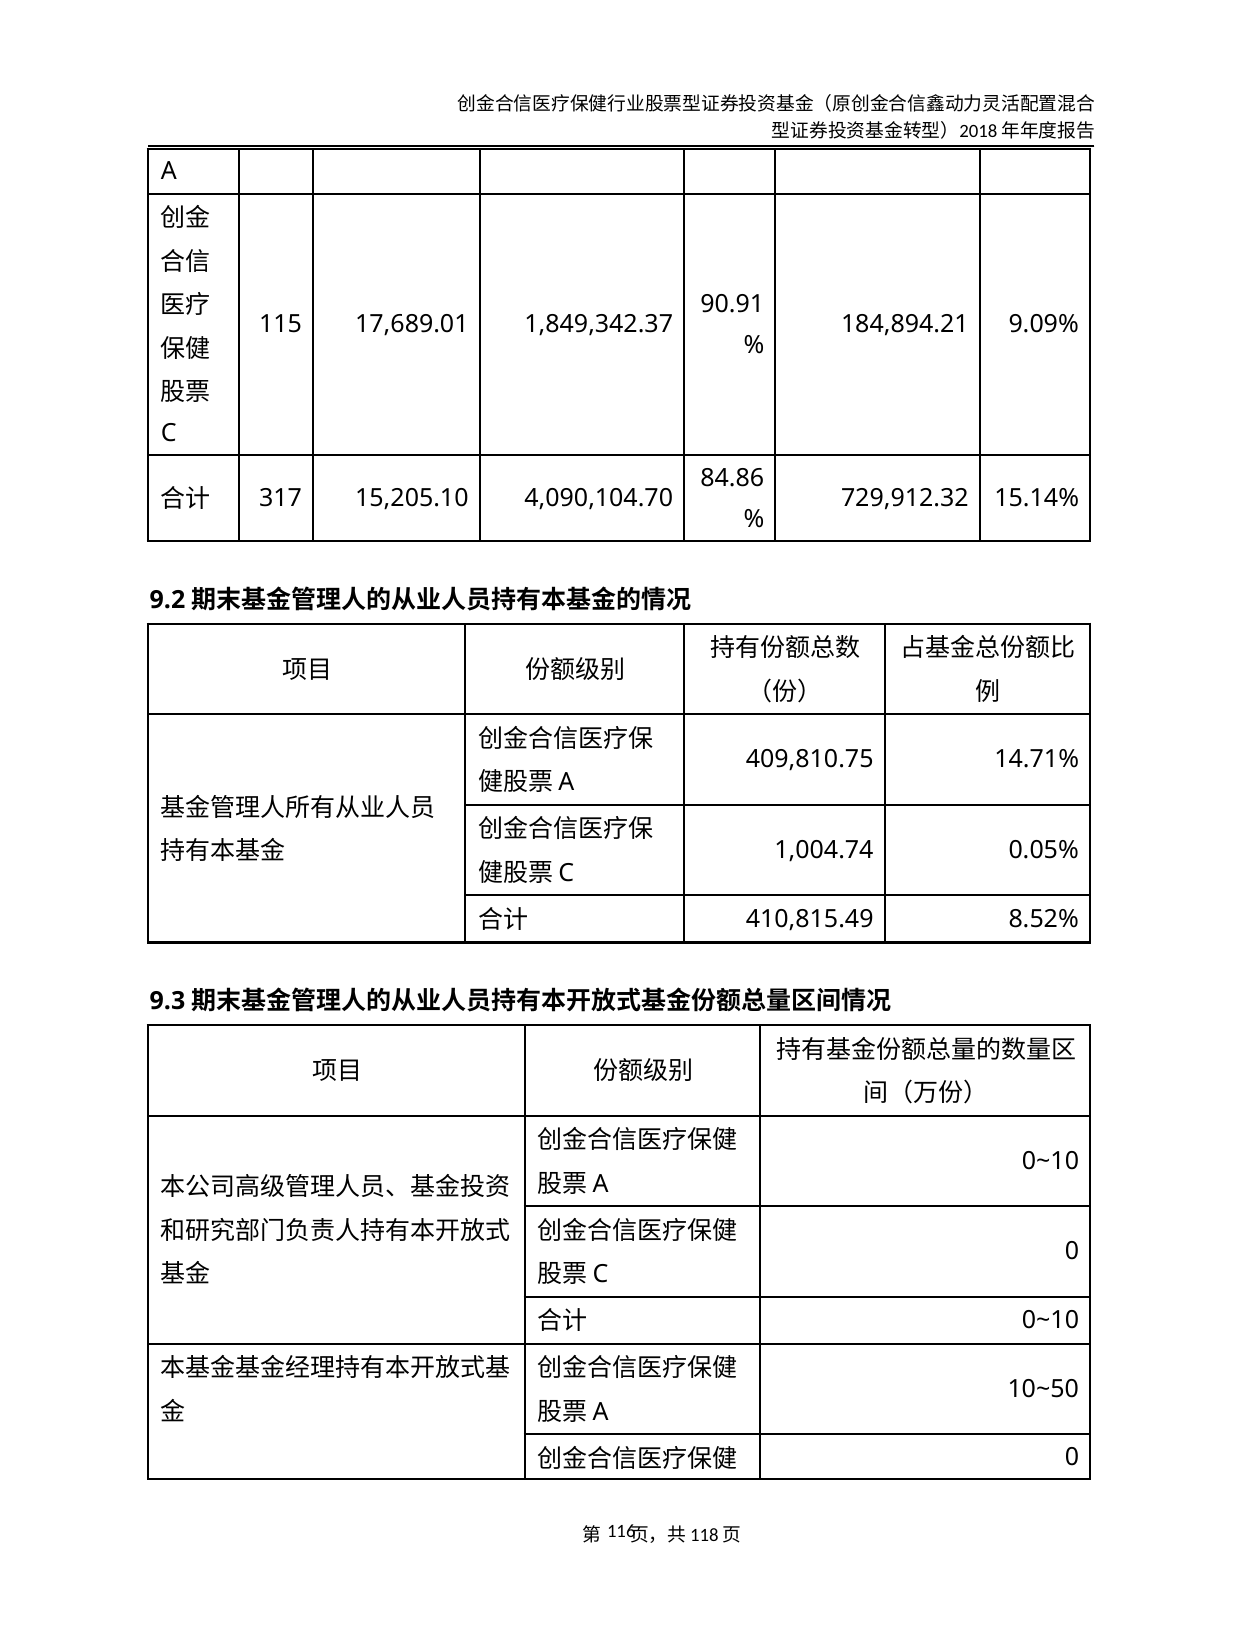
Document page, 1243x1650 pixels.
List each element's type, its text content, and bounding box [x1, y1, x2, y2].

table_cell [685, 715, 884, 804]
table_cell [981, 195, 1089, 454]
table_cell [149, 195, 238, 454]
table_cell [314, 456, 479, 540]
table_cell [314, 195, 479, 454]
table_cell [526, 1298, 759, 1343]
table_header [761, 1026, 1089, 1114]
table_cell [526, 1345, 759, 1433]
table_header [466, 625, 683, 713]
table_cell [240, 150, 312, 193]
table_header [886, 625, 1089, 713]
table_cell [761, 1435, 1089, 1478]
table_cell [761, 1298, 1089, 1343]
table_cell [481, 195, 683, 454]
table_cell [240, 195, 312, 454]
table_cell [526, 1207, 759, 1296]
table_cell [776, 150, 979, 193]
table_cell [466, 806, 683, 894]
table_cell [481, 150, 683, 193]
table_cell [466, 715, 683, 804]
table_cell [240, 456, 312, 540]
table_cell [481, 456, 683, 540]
text 9.2 期末基金管理人的从业人员持有本基金的情况 [149, 579, 1094, 616]
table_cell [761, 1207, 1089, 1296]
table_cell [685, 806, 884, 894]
text 9.3 期末基金管理人的从业人员持有本开放式基金份额总量区间情况 [149, 981, 1094, 1017]
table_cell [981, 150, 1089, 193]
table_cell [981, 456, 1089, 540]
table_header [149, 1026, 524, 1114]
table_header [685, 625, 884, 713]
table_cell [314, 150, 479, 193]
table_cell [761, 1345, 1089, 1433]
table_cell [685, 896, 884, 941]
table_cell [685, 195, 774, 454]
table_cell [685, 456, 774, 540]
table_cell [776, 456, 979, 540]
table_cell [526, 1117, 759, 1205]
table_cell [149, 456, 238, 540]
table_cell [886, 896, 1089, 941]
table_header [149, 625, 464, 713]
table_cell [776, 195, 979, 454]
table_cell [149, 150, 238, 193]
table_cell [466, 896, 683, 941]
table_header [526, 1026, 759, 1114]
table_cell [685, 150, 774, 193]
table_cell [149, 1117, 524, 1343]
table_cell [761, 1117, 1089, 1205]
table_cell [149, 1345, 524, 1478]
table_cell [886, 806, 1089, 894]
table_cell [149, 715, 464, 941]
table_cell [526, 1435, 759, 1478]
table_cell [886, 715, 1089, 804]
